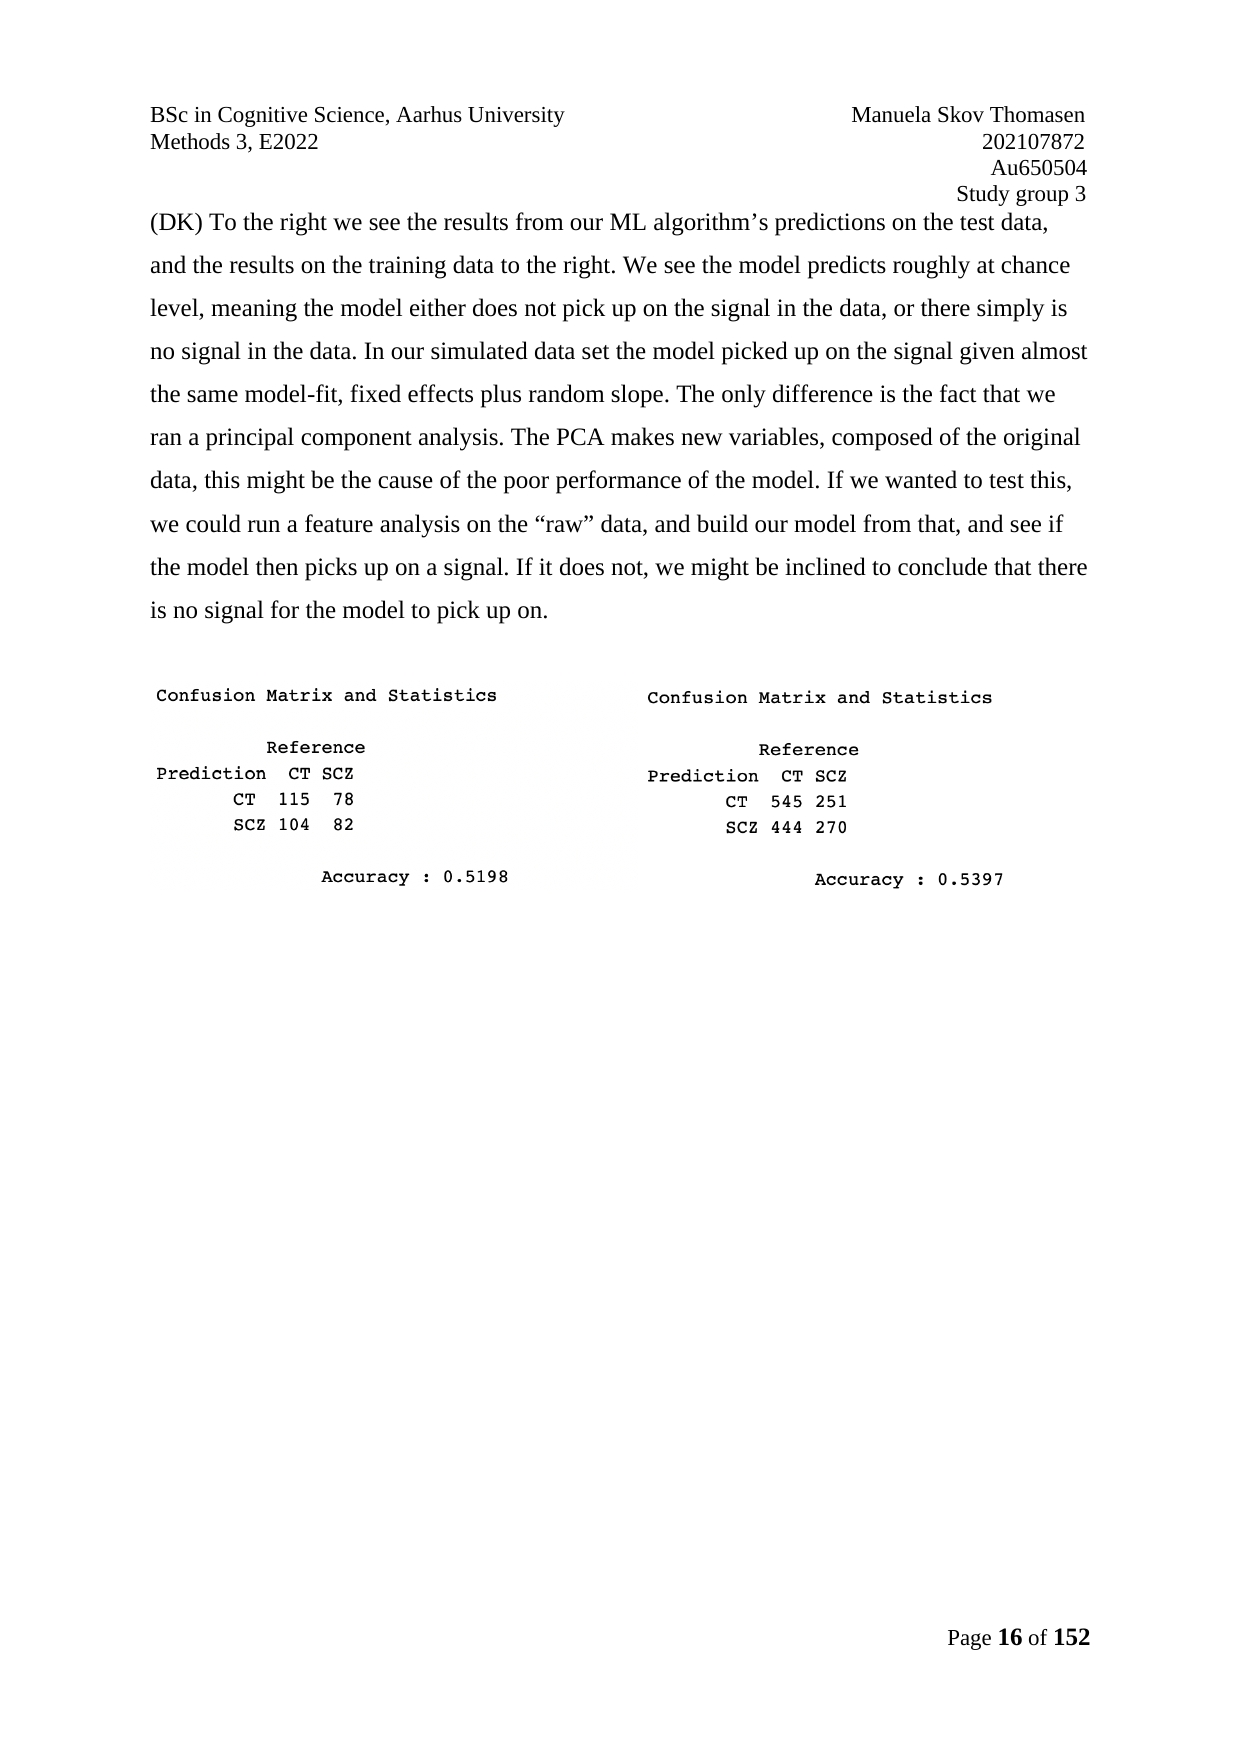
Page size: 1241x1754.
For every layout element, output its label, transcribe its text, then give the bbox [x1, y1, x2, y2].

text (DK) To the right we see the results from our ML algorithm’s predictions on the test data, and the results on the training data to the right. We see the model predicts roughly at chance level, meaning the model either does not pick up on the signal in the data, or there simply is no signal in the data. In our simulated data set the model picked up on the signal given almost the same model-fit, fixed effects plus random slope. The only difference is the fact that we ran a principal component analysis. The PCA makes new variables, composed of the original data, this might be the cause of the poor performance of the model. If we wanted to test this, we could run a feature analysis on the “raw” data, and build our model from that, and see if the model then picks up on a signal. If it does not, we might be inclined to conclude that there is no signal for the model to pick up on. [150, 207, 1090, 624]
picture [150, 681, 1072, 890]
